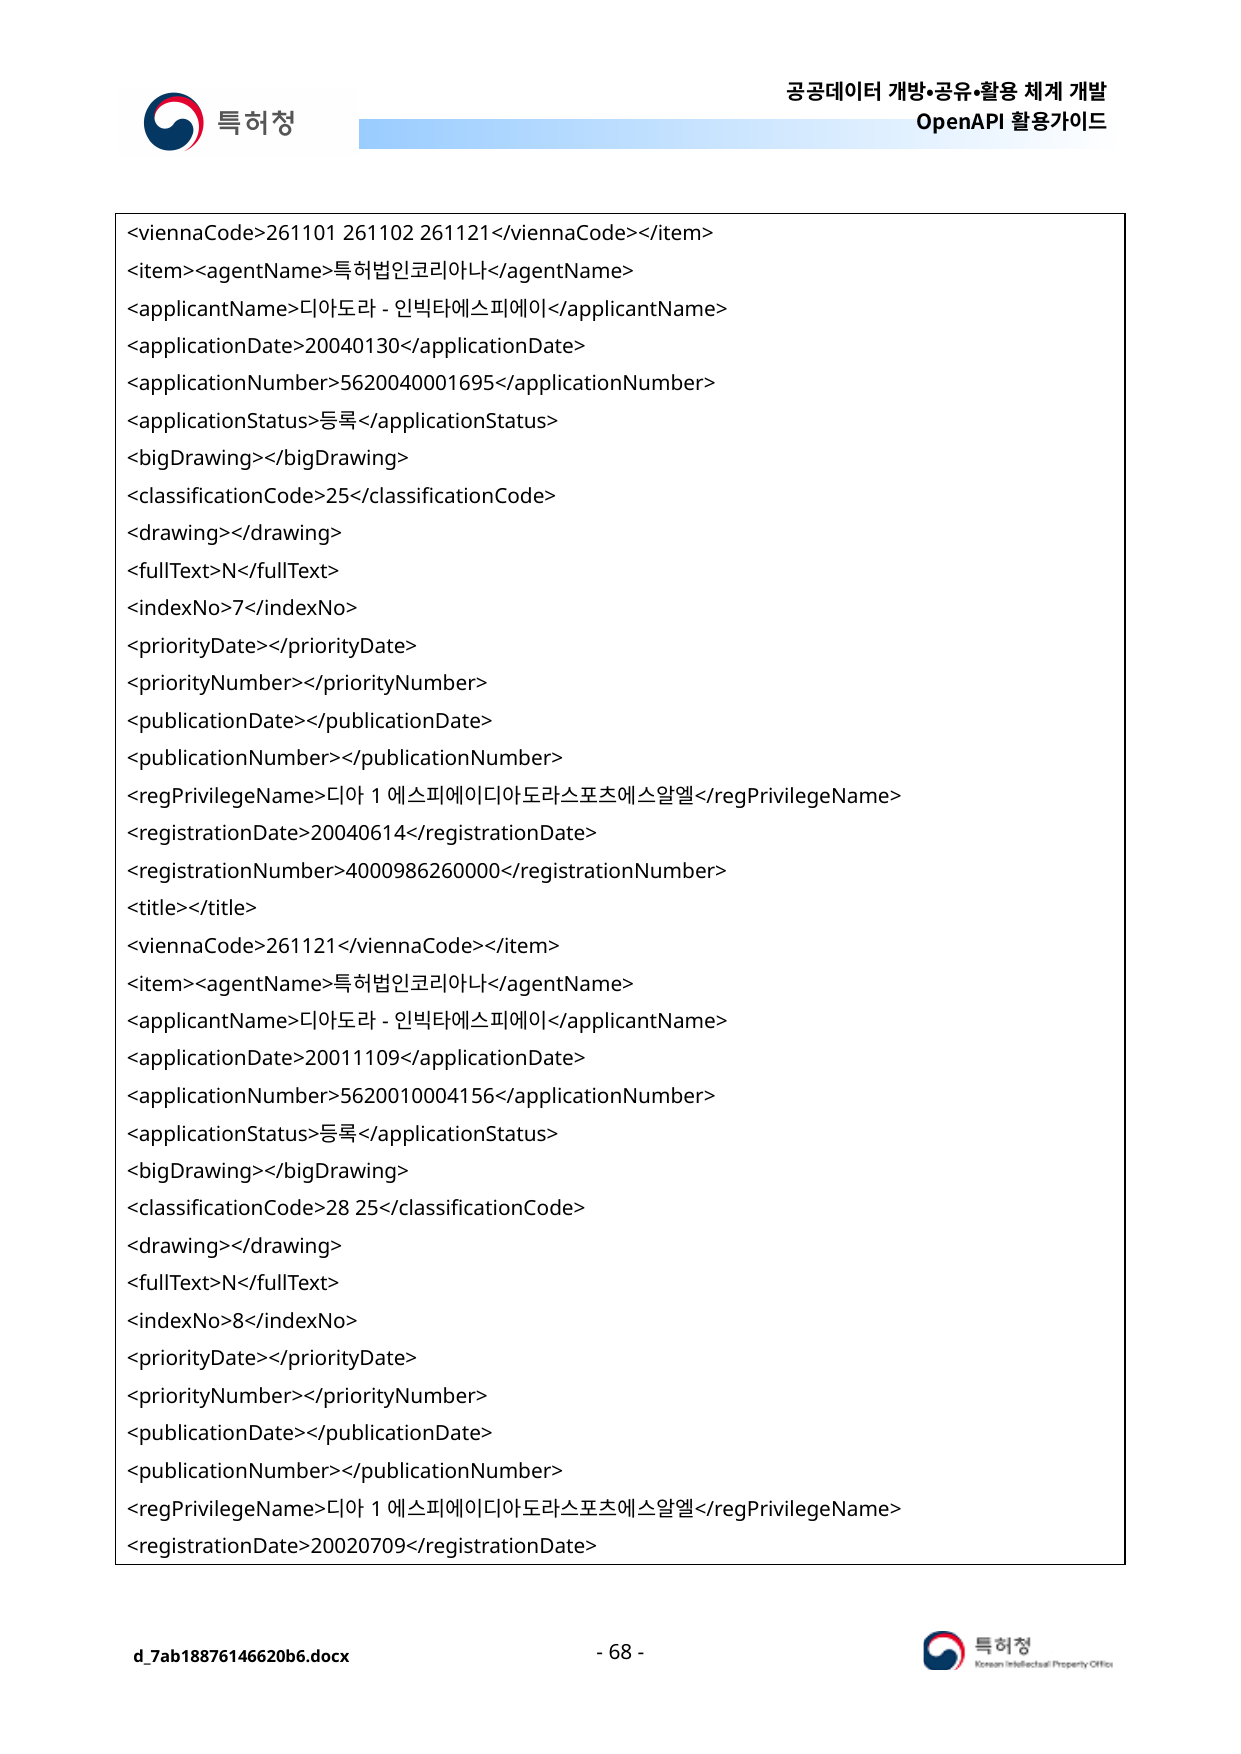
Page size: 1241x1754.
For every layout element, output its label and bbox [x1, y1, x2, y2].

picture [921, 1631, 1113, 1668]
picture [118, 88, 359, 156]
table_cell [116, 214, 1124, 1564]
